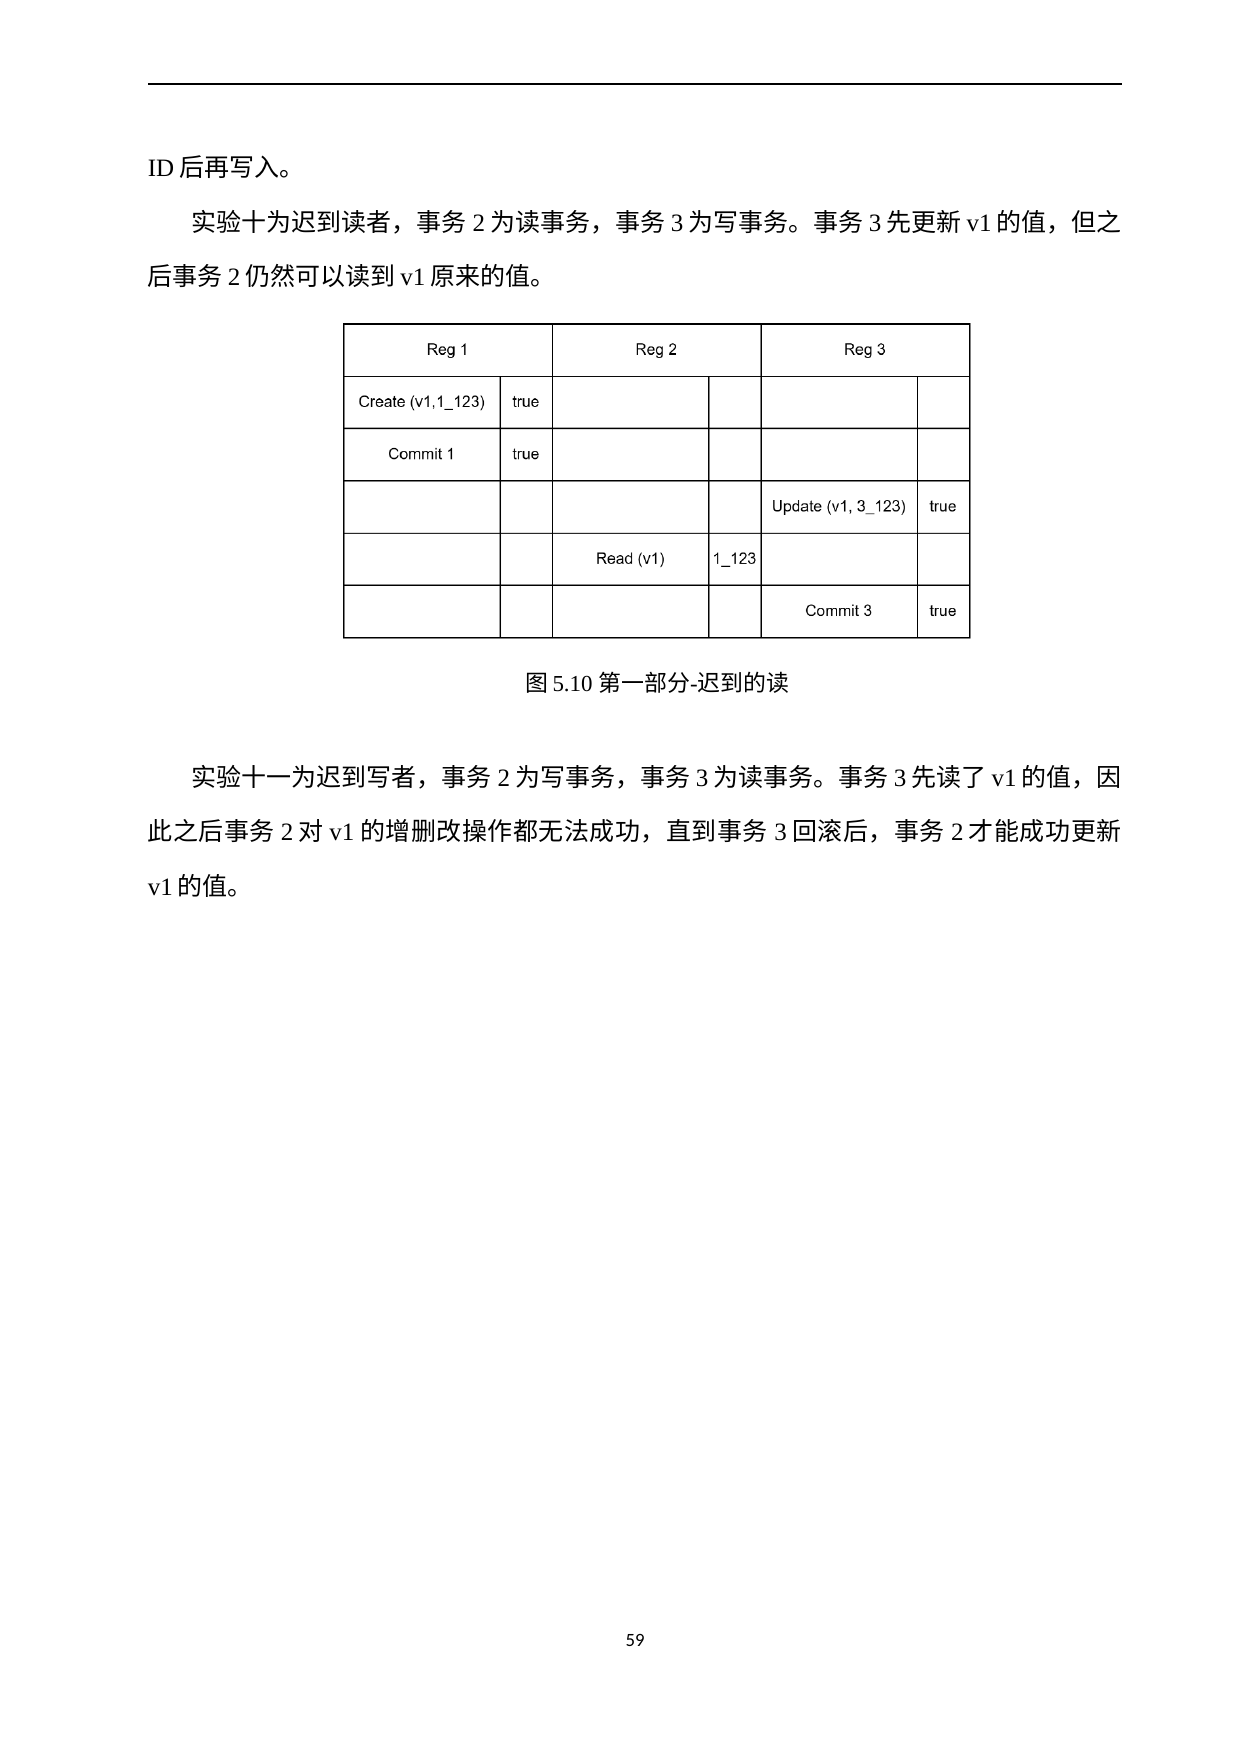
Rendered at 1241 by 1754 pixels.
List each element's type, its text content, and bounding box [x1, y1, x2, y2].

text 实验十一为迟到写者，事务2为写事务，事务3为读事务。事务3先读了v1的值，因此之后事务2对v1的增删改操作都无法成功，直到事务3回滚后，事务2才能成功更新v1的值。 [148, 757, 1122, 902]
picture [330, 310, 983, 651]
text 实验十为迟到读者，事务2为读事务，事务3为写事务。事务3先更新v1的值，但之后事务2仍然可以读到v1原来的值。 [148, 202, 1122, 293]
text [148, 148, 1122, 184]
text 图5.10 第一部分-迟到的读 [148, 664, 1122, 698]
